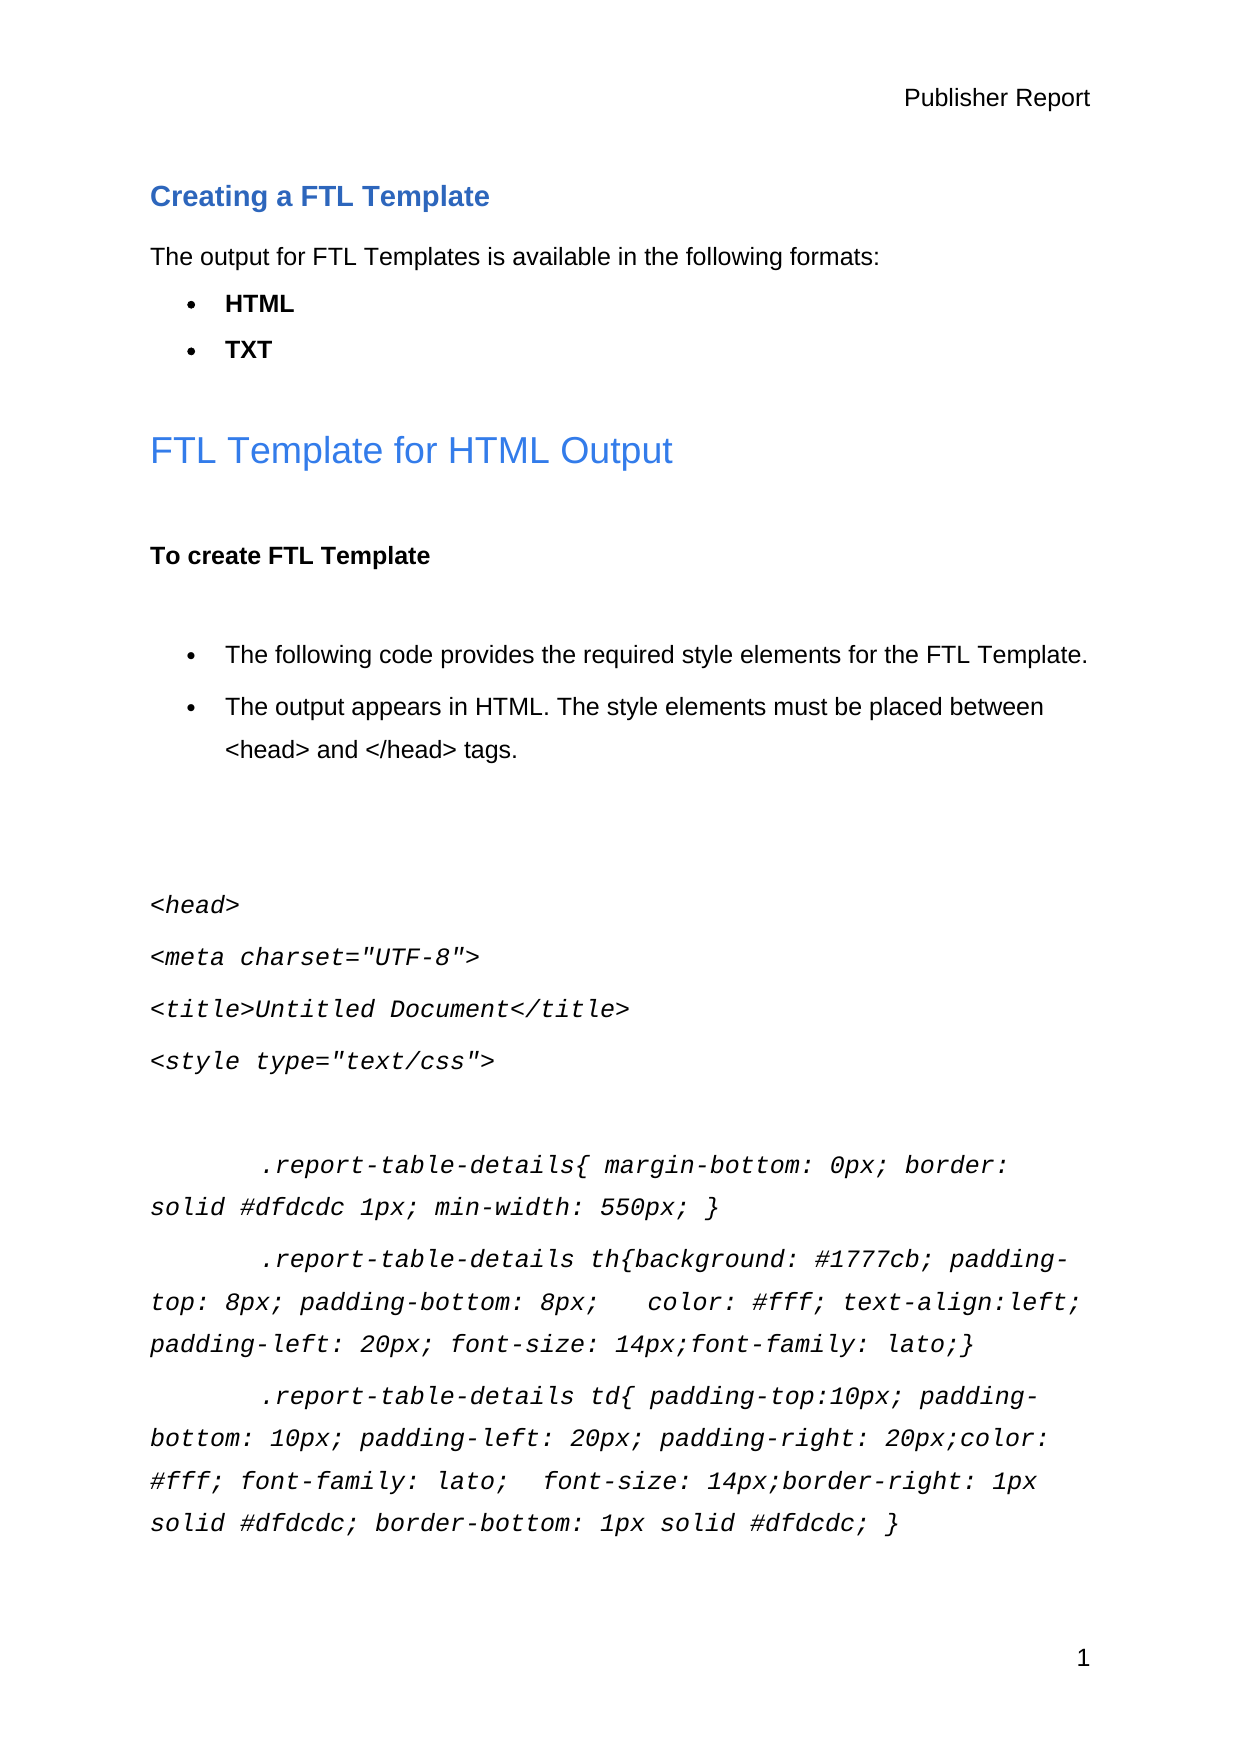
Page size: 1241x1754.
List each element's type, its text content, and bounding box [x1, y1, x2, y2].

text The output for FTL Templates is available in the following formats: [150, 242, 1090, 271]
text <style type="text/css"> [150, 1048, 1090, 1077]
text .report-table-details th{background: #1777cb; padding-top: 8px; padding-bottom: 8px; color: #fff; text-align:left; padding-left: 20px; font-size: 14px;font-family: lato;} [150, 1247, 1090, 1360]
list The output appears in HTML. The style elements must be placed between <head> and </head> tags. [187, 692, 1090, 764]
text .report-table-details{ margin-bottom: 0px; border: solid #dfdcdc 1px; min-width: 550px; } [150, 1152, 1090, 1223]
list The following code provides the required style elements for the FTL Template. [187, 640, 1090, 668]
text .report-table-details td{ padding-top:10px; padding-bottom: 10px; padding-left: 20px; padding-right: 20px;color: #fff; font-family: lato; font-size: 14px;border-right: 1px solid #dfdcdc; border-bottom: 1px solid #dfdcdc; } [150, 1383, 1090, 1539]
text <meta charset="UTF-8"> [150, 945, 1090, 973]
list TXT [187, 335, 1090, 364]
text To create FTL Template [150, 541, 1090, 569]
text <head> [150, 893, 1090, 921]
list HTML [187, 288, 1090, 317]
text <title>Untitled Document</title> [150, 997, 1090, 1025]
subtitle Creating a FTL Template [150, 179, 1090, 213]
text FTL Template for HTML Output [150, 428, 1090, 472]
